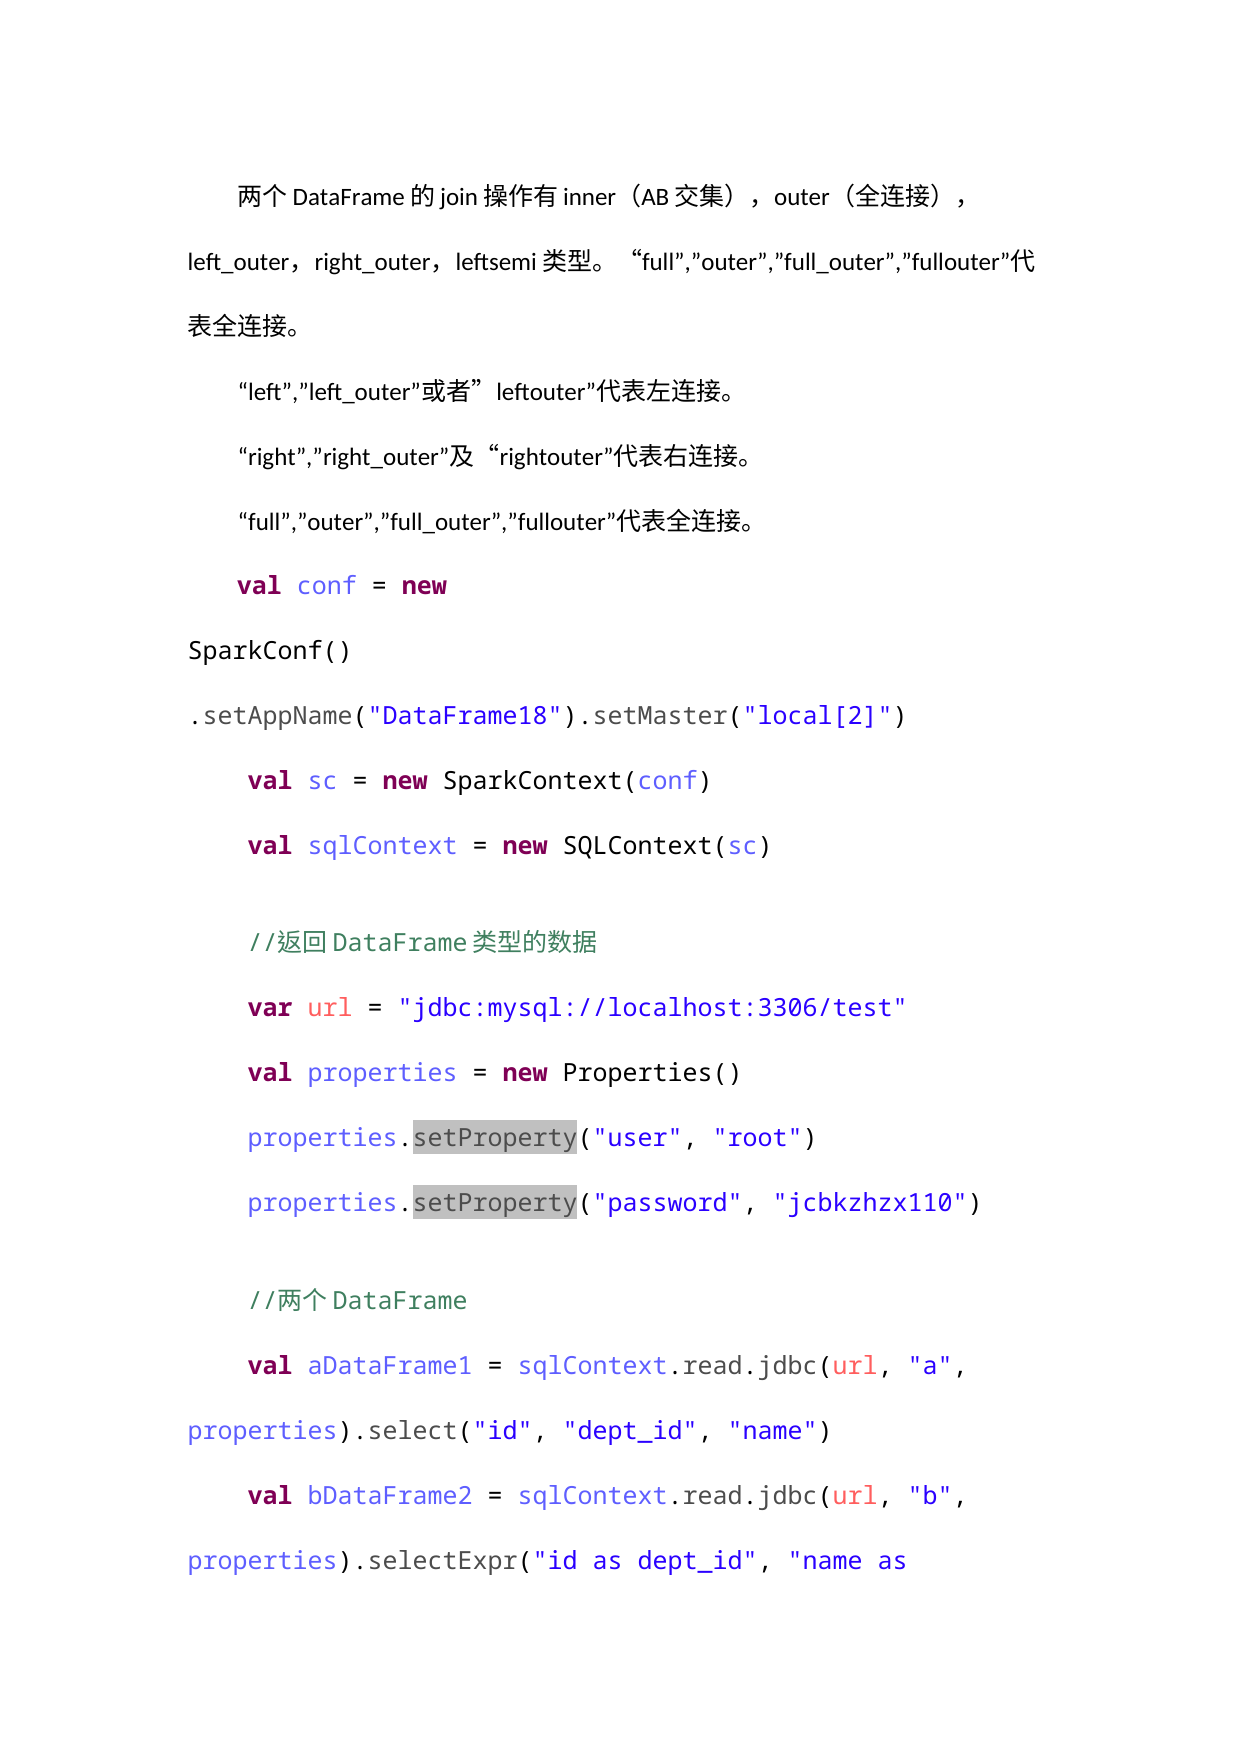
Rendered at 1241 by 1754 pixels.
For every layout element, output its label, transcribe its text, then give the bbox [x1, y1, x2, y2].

text “left”,”left_outer”或者”leftouter”代表左连接。 [187, 357, 1053, 422]
text val conf = new SparkConf().setAppName("DataFrame18").setMaster("local[2]") [187, 552, 1053, 747]
text //两个DataFrame [187, 1267, 1053, 1332]
text “full”,”outer”,”full_outer”,”fullouter”代表全连接。 [187, 487, 1053, 552]
text 两个DataFrame的join操作有inner（AB交集），outer（全连接），left_outer，right_outer，leftsemi类型。“full”,”outer”,”full_outer”,”fullouter”代表全连接。 [187, 162, 1053, 357]
text properties.setProperty("password", "jcbkzhzx110") [187, 1169, 1053, 1234]
text var url = "jdbc:mysql://localhost:3306/test" [187, 974, 1053, 1039]
text val aDataFrame1 = sqlContext.read.jdbc(url, "a", properties).select("id", "dept_id", "name") [187, 1332, 1053, 1462]
text val sc = new SparkContext(conf) [187, 747, 1053, 812]
text “right”,”right_outer”及“rightouter”代表右连接。 [187, 422, 1053, 487]
text val properties = new Properties() [187, 1039, 1053, 1104]
text //返回DataFrame类型的数据 [187, 909, 1053, 974]
text properties.setProperty("user", "root") [187, 1104, 1053, 1169]
text val sqlContext = new SQLContext(sc) [187, 812, 1053, 877]
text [187, 1462, 1053, 1592]
